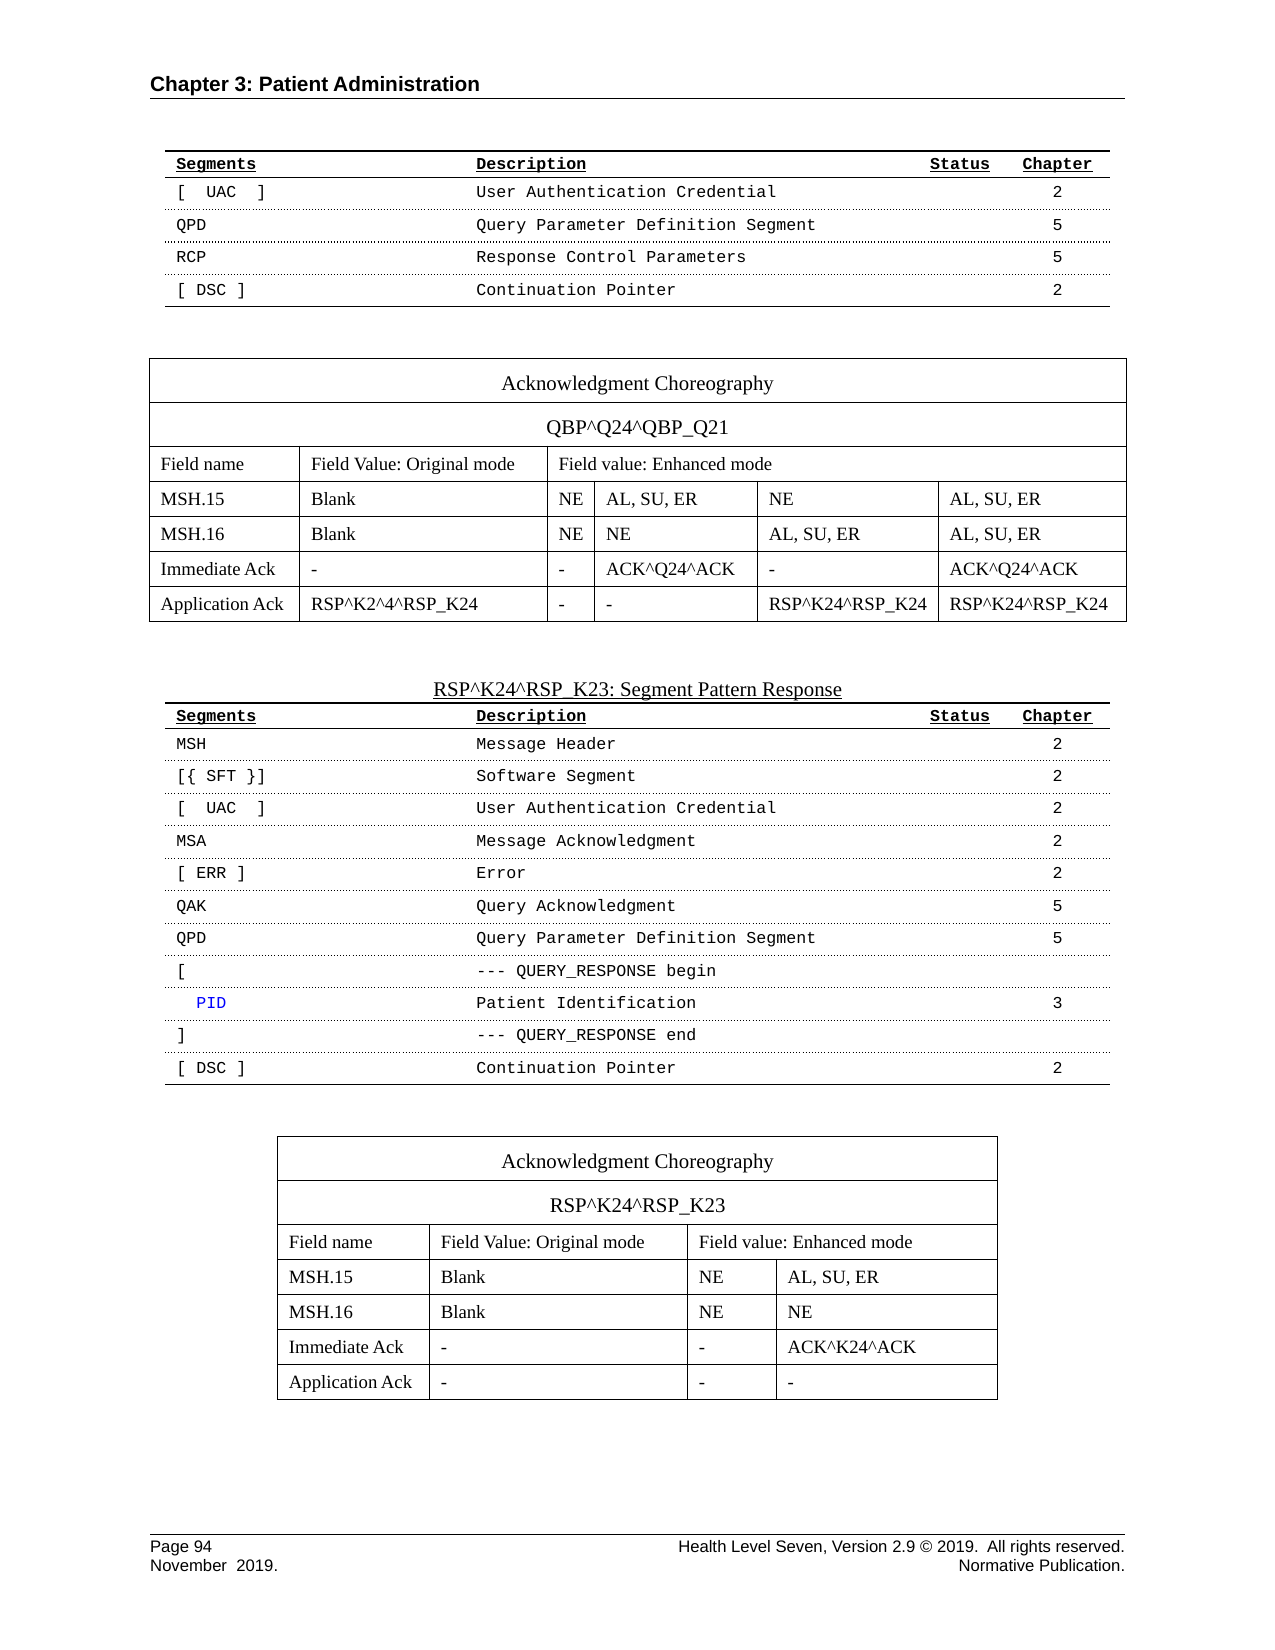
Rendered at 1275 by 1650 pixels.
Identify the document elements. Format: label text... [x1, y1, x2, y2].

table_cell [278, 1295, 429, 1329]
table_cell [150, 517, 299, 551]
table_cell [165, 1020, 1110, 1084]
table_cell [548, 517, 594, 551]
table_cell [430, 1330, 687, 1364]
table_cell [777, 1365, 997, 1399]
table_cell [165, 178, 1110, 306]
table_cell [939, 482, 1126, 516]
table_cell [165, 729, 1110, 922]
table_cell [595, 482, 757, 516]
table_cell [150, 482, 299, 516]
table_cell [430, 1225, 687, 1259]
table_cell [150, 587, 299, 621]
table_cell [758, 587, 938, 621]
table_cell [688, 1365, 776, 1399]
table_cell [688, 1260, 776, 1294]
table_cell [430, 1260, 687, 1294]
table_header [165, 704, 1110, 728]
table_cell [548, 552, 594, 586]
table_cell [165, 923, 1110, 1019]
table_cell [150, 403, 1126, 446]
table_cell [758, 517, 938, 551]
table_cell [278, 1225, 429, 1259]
text RSP^K24^RSP_K23: Segment Pattern Response [150, 677, 1125, 701]
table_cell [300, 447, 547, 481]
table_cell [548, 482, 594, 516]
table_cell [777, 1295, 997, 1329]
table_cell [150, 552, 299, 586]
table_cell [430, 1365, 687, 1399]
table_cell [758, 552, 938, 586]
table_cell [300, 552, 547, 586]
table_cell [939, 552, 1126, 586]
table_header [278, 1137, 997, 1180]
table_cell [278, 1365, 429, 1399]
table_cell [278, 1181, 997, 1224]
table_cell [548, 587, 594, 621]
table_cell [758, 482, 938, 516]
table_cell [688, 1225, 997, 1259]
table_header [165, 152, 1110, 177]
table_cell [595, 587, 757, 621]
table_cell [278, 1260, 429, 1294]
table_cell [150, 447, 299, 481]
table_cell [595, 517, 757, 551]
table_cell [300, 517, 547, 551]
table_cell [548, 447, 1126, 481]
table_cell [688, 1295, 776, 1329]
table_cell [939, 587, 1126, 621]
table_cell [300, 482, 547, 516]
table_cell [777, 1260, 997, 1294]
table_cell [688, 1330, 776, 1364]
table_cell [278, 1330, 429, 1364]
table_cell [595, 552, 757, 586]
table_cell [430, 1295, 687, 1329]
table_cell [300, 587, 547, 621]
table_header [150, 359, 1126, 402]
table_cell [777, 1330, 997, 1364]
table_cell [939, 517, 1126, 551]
